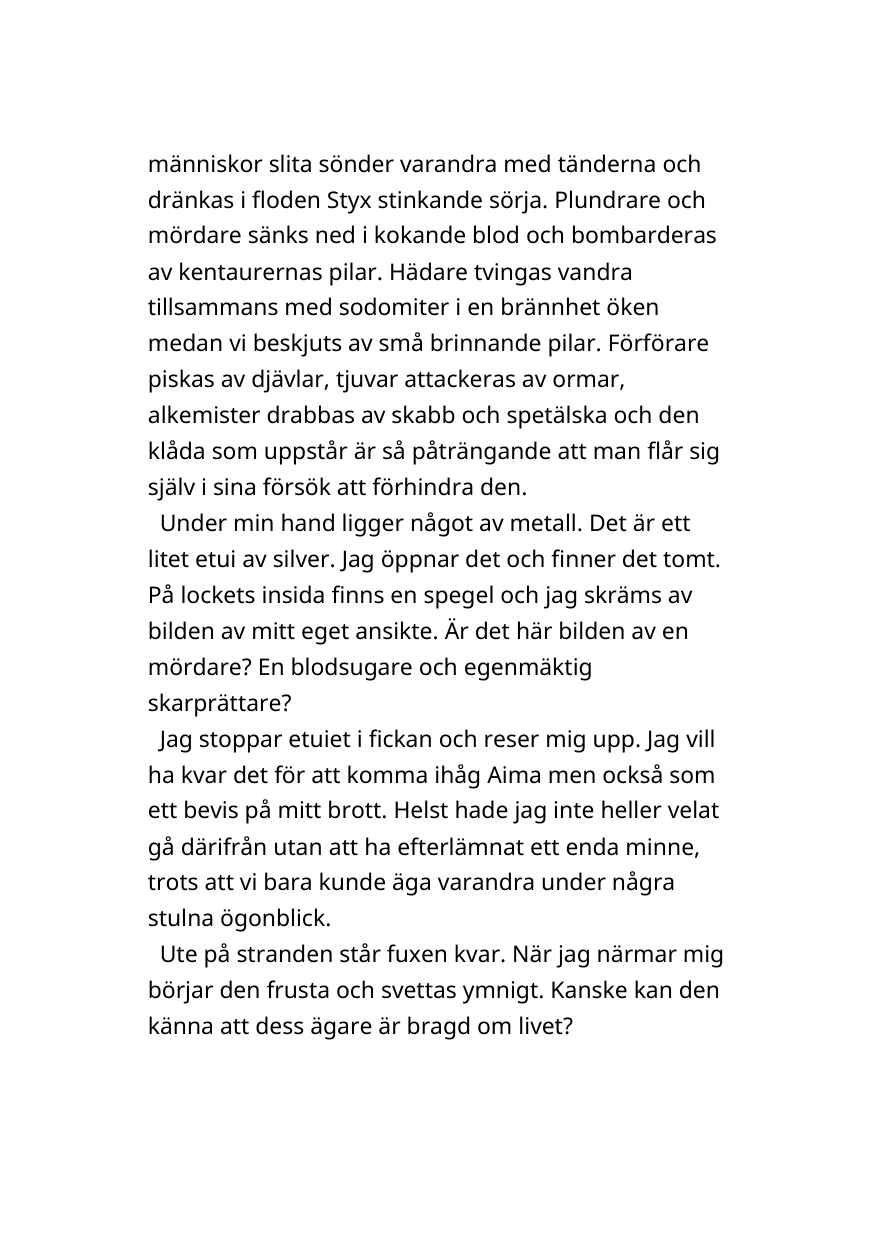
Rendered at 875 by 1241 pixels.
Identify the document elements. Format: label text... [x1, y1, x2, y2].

text Jag stoppar etuiet i fickan och reser mig upp. Jag vill ha kvar det för att komma ihåg Aima men också som ett bevis på mitt brott. Helst hade jag inte heller velat gå därifrån utan att ha efterlämnat ett enda minne, trots att vi bara kunde äga varandra under några stulna ögonblick. [148, 723, 726, 933]
text Under min hand ligger något av metall. Det är ett litet etui av silver. Jag öppnar det och finner det tomt. På lockets insida finns en spegel och jag skräms av bilden av mitt eget ansikte. Är det här bilden av en mördare? En blodsugare och egenmäktig skarprättare? [148, 507, 726, 718]
text Ute på stranden står fuxen kvar. När jag närmar mig börjar den frusta och svettas ymnigtanske kan den känna att dess ägare är bragd om livet? [148, 938, 726, 1041]
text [148, 148, 726, 502]
